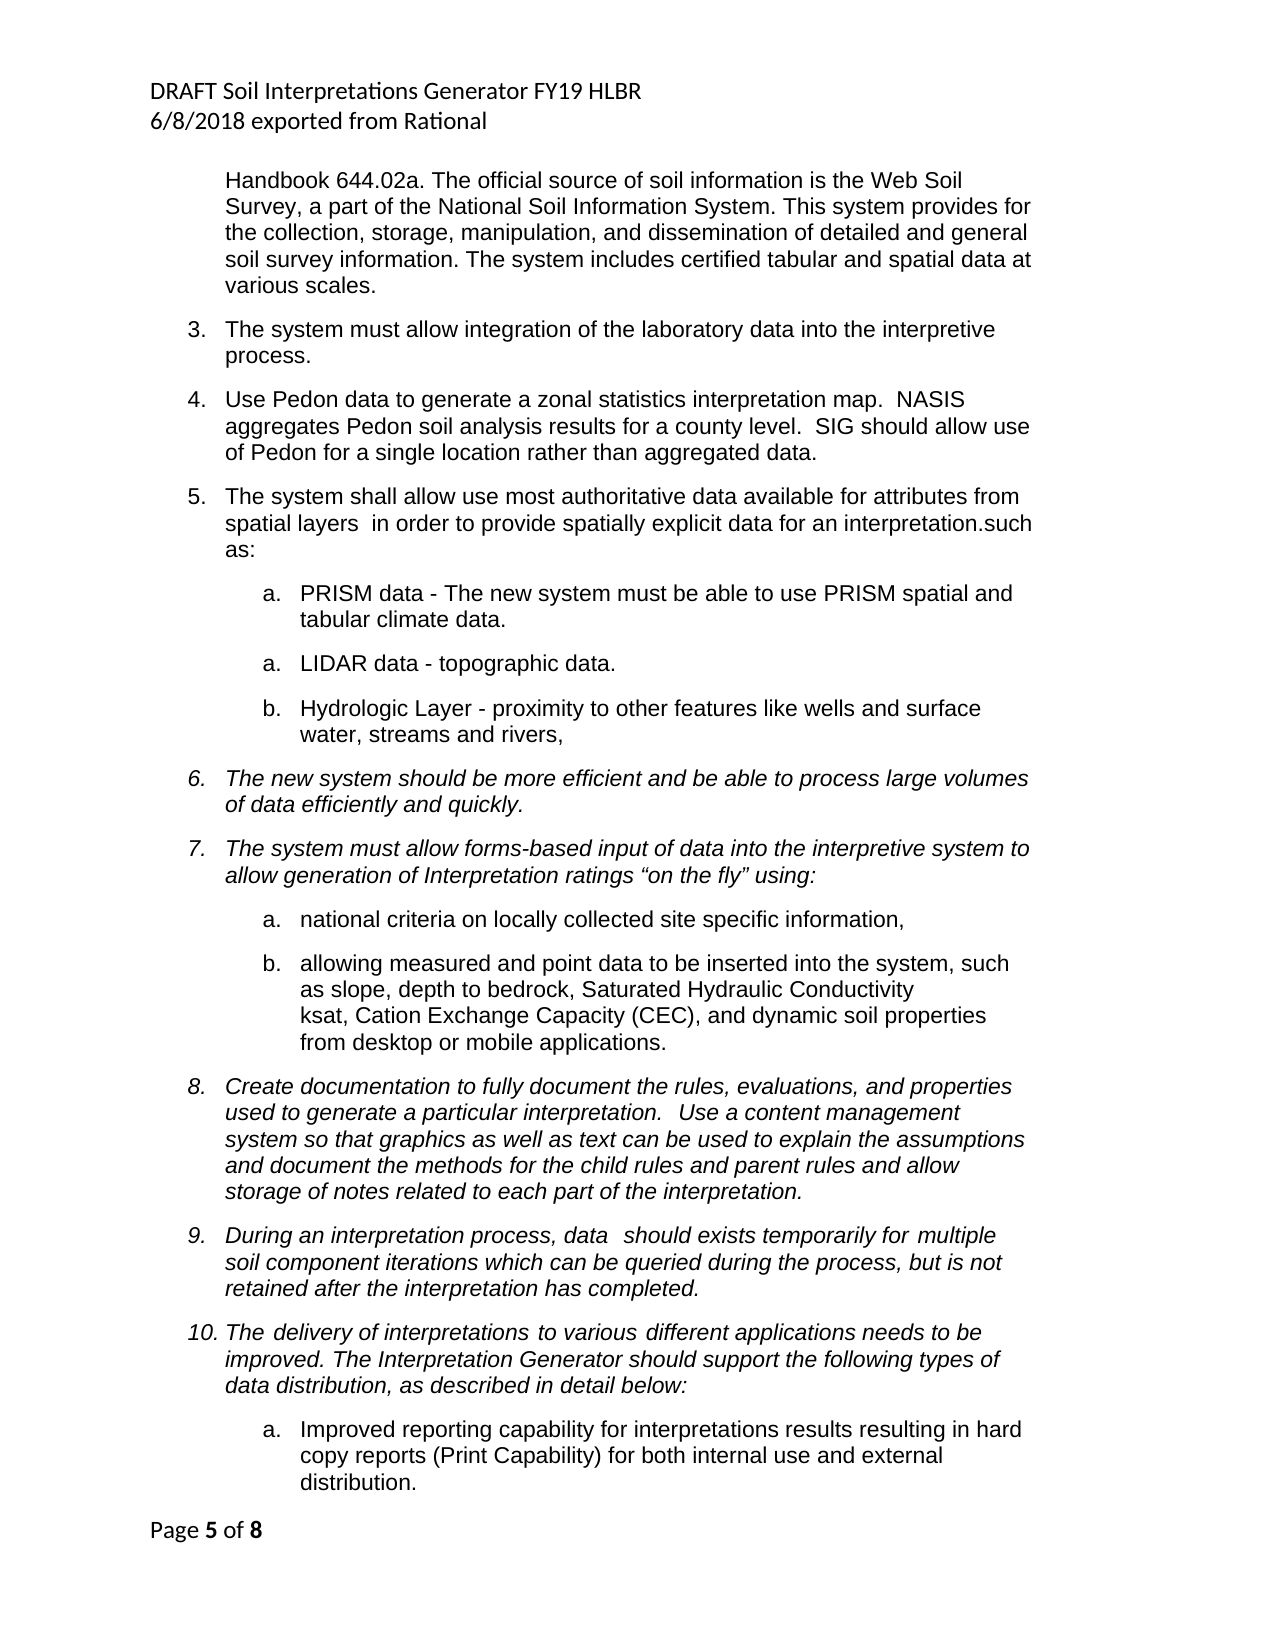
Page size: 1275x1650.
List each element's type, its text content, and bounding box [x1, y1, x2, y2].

list PRISM data - The new system must be able to use PRISM spatial and tabular climate data. [262, 580, 1037, 633]
list The system shall allow use most authoritative data available for attributes from spatial layers in order to provide spatially explicit data for an interpretation.such as: [187, 483, 1037, 562]
list national criteria on locally collected site specific information, [262, 906, 1037, 932]
list During an interpretation process, data should exists temporarily for multiple soil component iterations which can be queried during the process, but is not retained after the interpretation has completed. [187, 1222, 1037, 1301]
list Hydrologic Layer - proximity to other features like wells and surface water, streams and rivers, [262, 694, 1037, 747]
list The system must allow forms-based input of data into the interpretive system to allow generation of Interpretation ratings “on the fly” using: [187, 835, 1037, 888]
list The delivery of interpretations to various different applications needs to be improved. The Interpretation Generator should support the following types of data distribution, as described in detail below: [187, 1319, 1037, 1398]
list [187, 167, 1037, 298]
list Improved reporting capability for interpretations results resulting in hard copy reports (Print Capability) for both internal use and external distribution. [262, 1416, 1037, 1495]
list The system must allow integration of the laboratory data into the interpretive process. [187, 316, 1037, 369]
list Create documentation to fully document the rules, evaluations, and properties used to generate a particular interpretation. Use a content management system so that graphics as well as text can be used to explain the assumptions and document the methods for the child rules and parent rules and allow storage of notes related to each part of the interpretation. [187, 1073, 1037, 1205]
list Use Pedon data to generate a zonal statistics interpretation map. NASIS aggregates Pedon soil analysis results for a county level. SIG should allow use of Pedon for a single location rather than aggregated data. [187, 386, 1037, 466]
list The new system should be more efficient and be able to process large volumes of data efficiently and quickly. [187, 765, 1037, 818]
list LIDAR data - topographic data. [262, 650, 1037, 677]
list allowing measured and point data to be inserted into the system, such as slope, depth to bedrock, Saturated Hydraulic Conductivity ksat, Cation Exchange Capacity (CEC), and dynamic soil properties from desktop or mobile applications. [262, 950, 1037, 1055]
